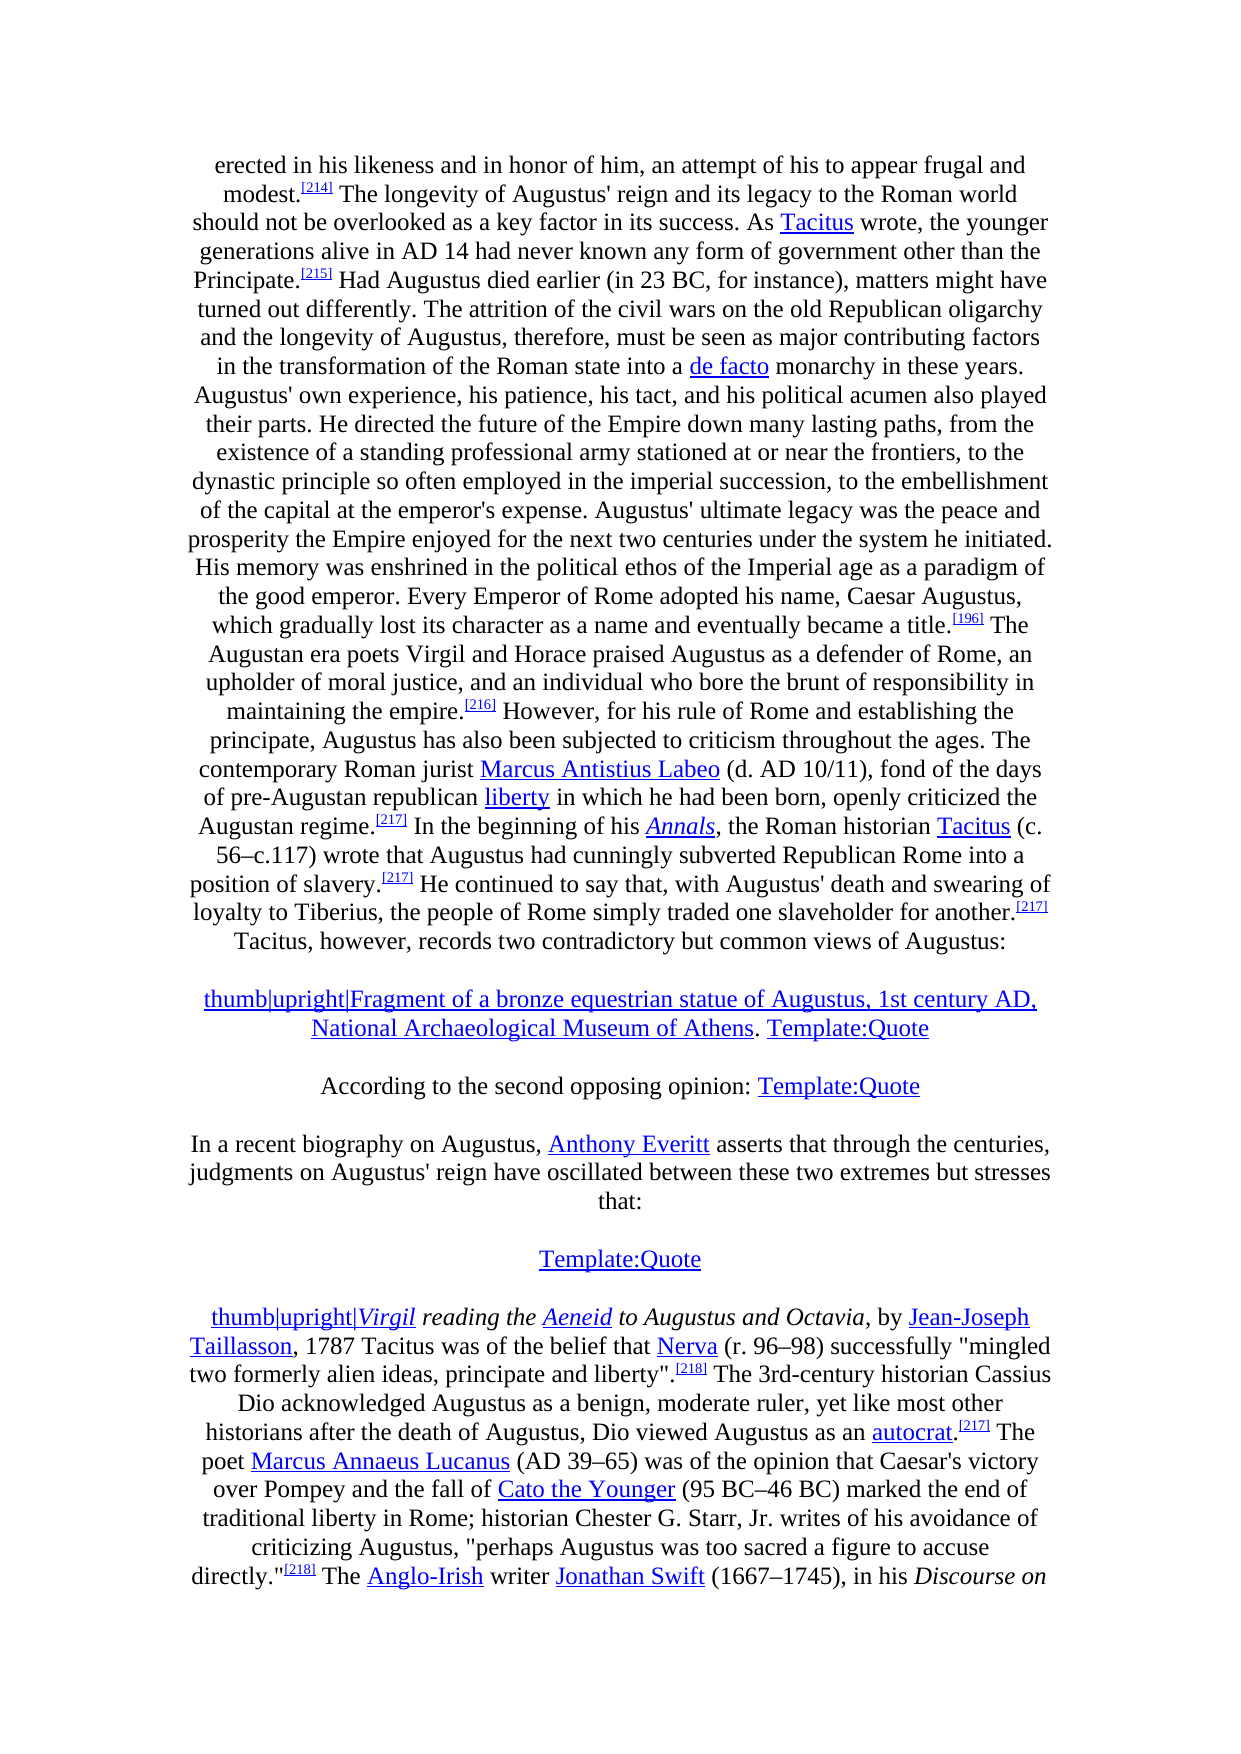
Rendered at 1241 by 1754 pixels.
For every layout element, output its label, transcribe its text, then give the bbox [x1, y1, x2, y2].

text According to the second opposing opinion: Template:Quote [187, 1071, 1053, 1099]
text In a recent biography on Augustus, Anthony Everitt asserts that through the centuries, judgments on Augustus' reign have oscillated between these two extremes but stresses that: [187, 1129, 1053, 1215]
text Template:Quote [187, 1244, 1053, 1273]
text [187, 1302, 1053, 1589]
text thumb|upright|Fragment of a bronze equestrian statue of Augustus, 1st century AD, National Archaeological Museum of Athens. Template:Quote [187, 984, 1053, 1042]
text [187, 150, 1053, 955]
